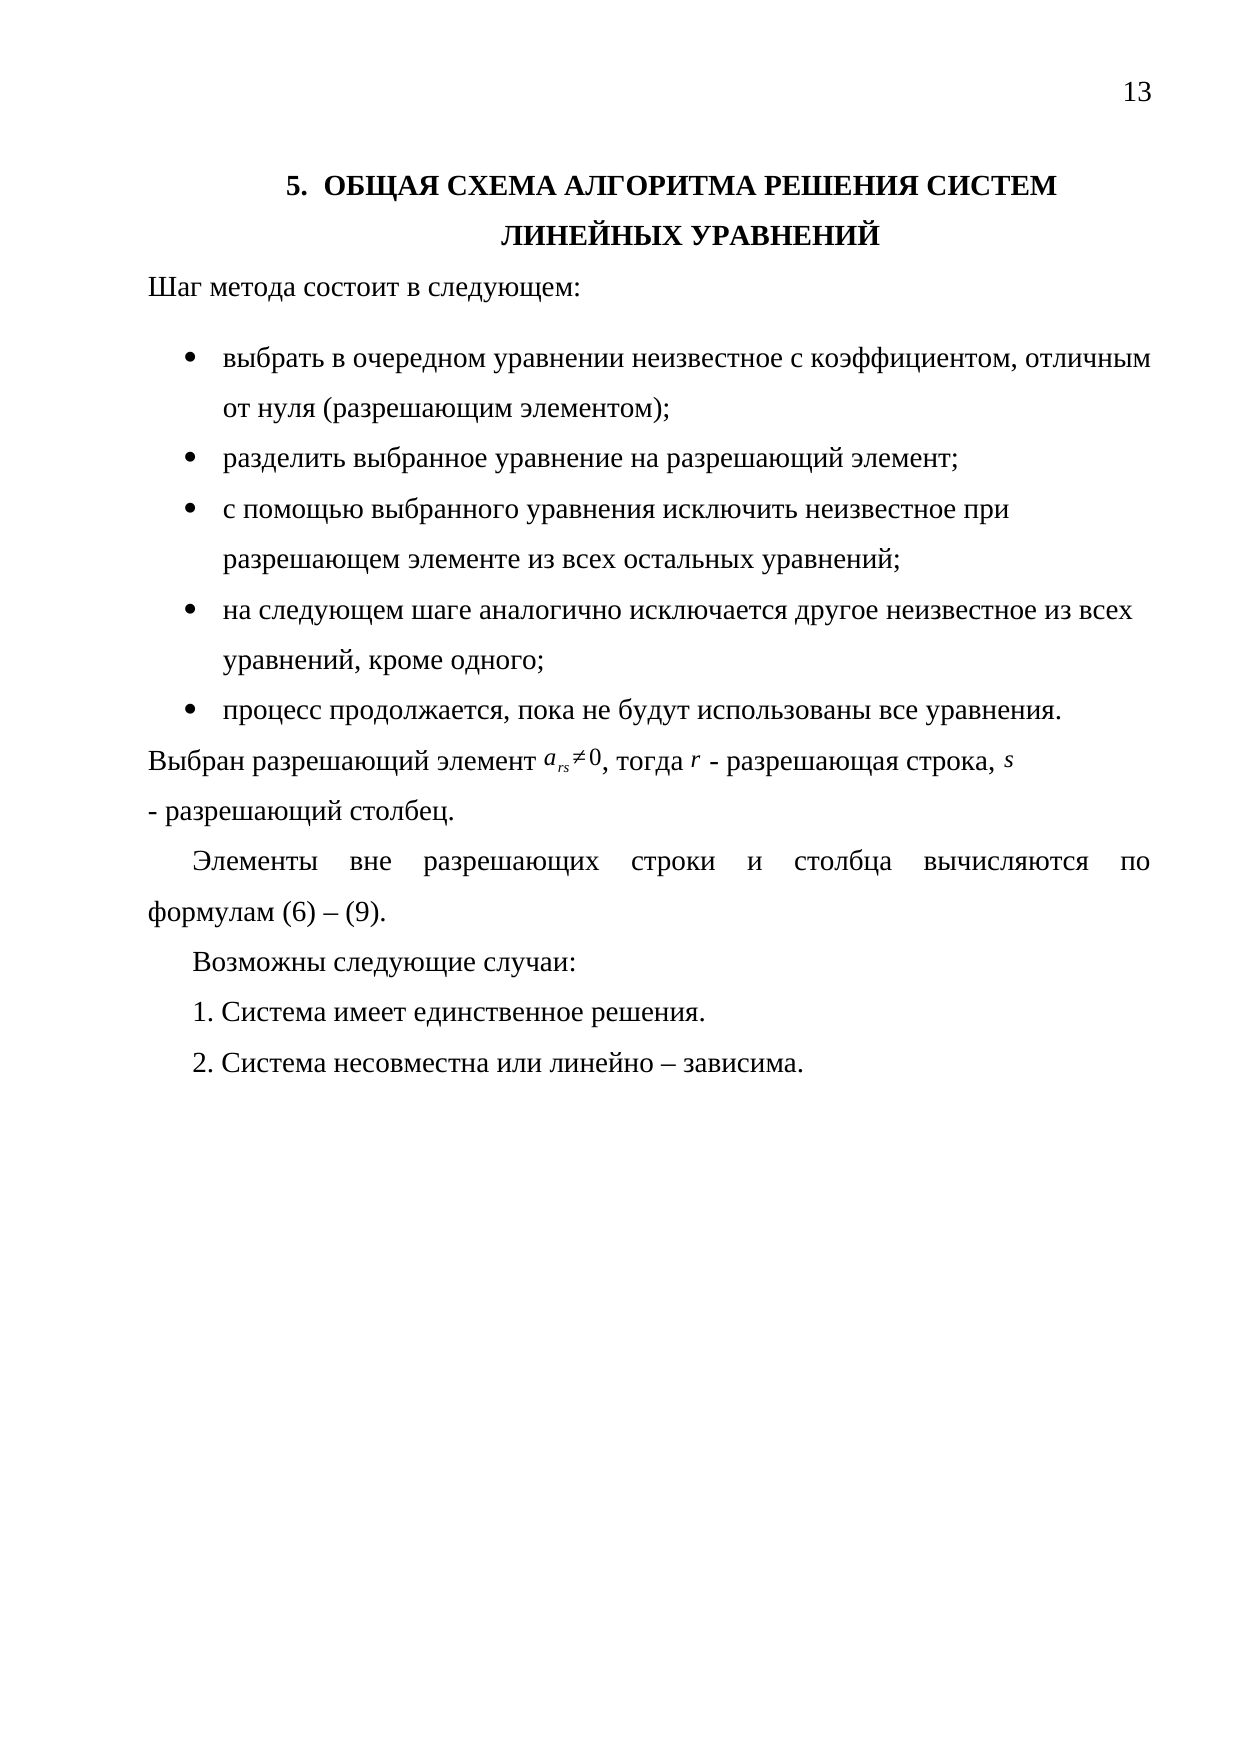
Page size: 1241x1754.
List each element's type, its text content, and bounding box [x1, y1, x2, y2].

list Возможны следующие случаи: [148, 944, 1152, 978]
list процесс продолжается, пока не будут использованы все уравнения. [185, 692, 1152, 726]
list Выбран разрешающий элемент , тогда - разрешающая строка, - разрешающий столбец. [148, 743, 1152, 827]
list 1. Система имеет единственное решения. [148, 994, 1152, 1028]
text Шаг метода состоит в следующем: [148, 269, 1152, 302]
list на следующем шаге аналогично исключается другое неизвестное из всех уравнений, кроме одного; [185, 592, 1152, 676]
list разделить выбранное уравнение на разрешающий элемент; [185, 441, 1152, 474]
list с помощью выбранного уравнения исключить неизвестное при разрешающем элементе из всех остальных уравнений; [185, 491, 1152, 575]
list Элементы вне разрешающих строки и столбца вычисляются по формулам (6) – (9). [148, 843, 1152, 927]
list выбрать в очередном уравнении неизвестное с коэффициентом, отличным от нуля (разрешающим элементом); [185, 340, 1152, 424]
list 2. Система несовместна или линейно – зависима. [177, 1045, 1152, 1078]
subtitle Общая схема алгоритма решения систем линейных уравнений [192, 168, 1152, 252]
